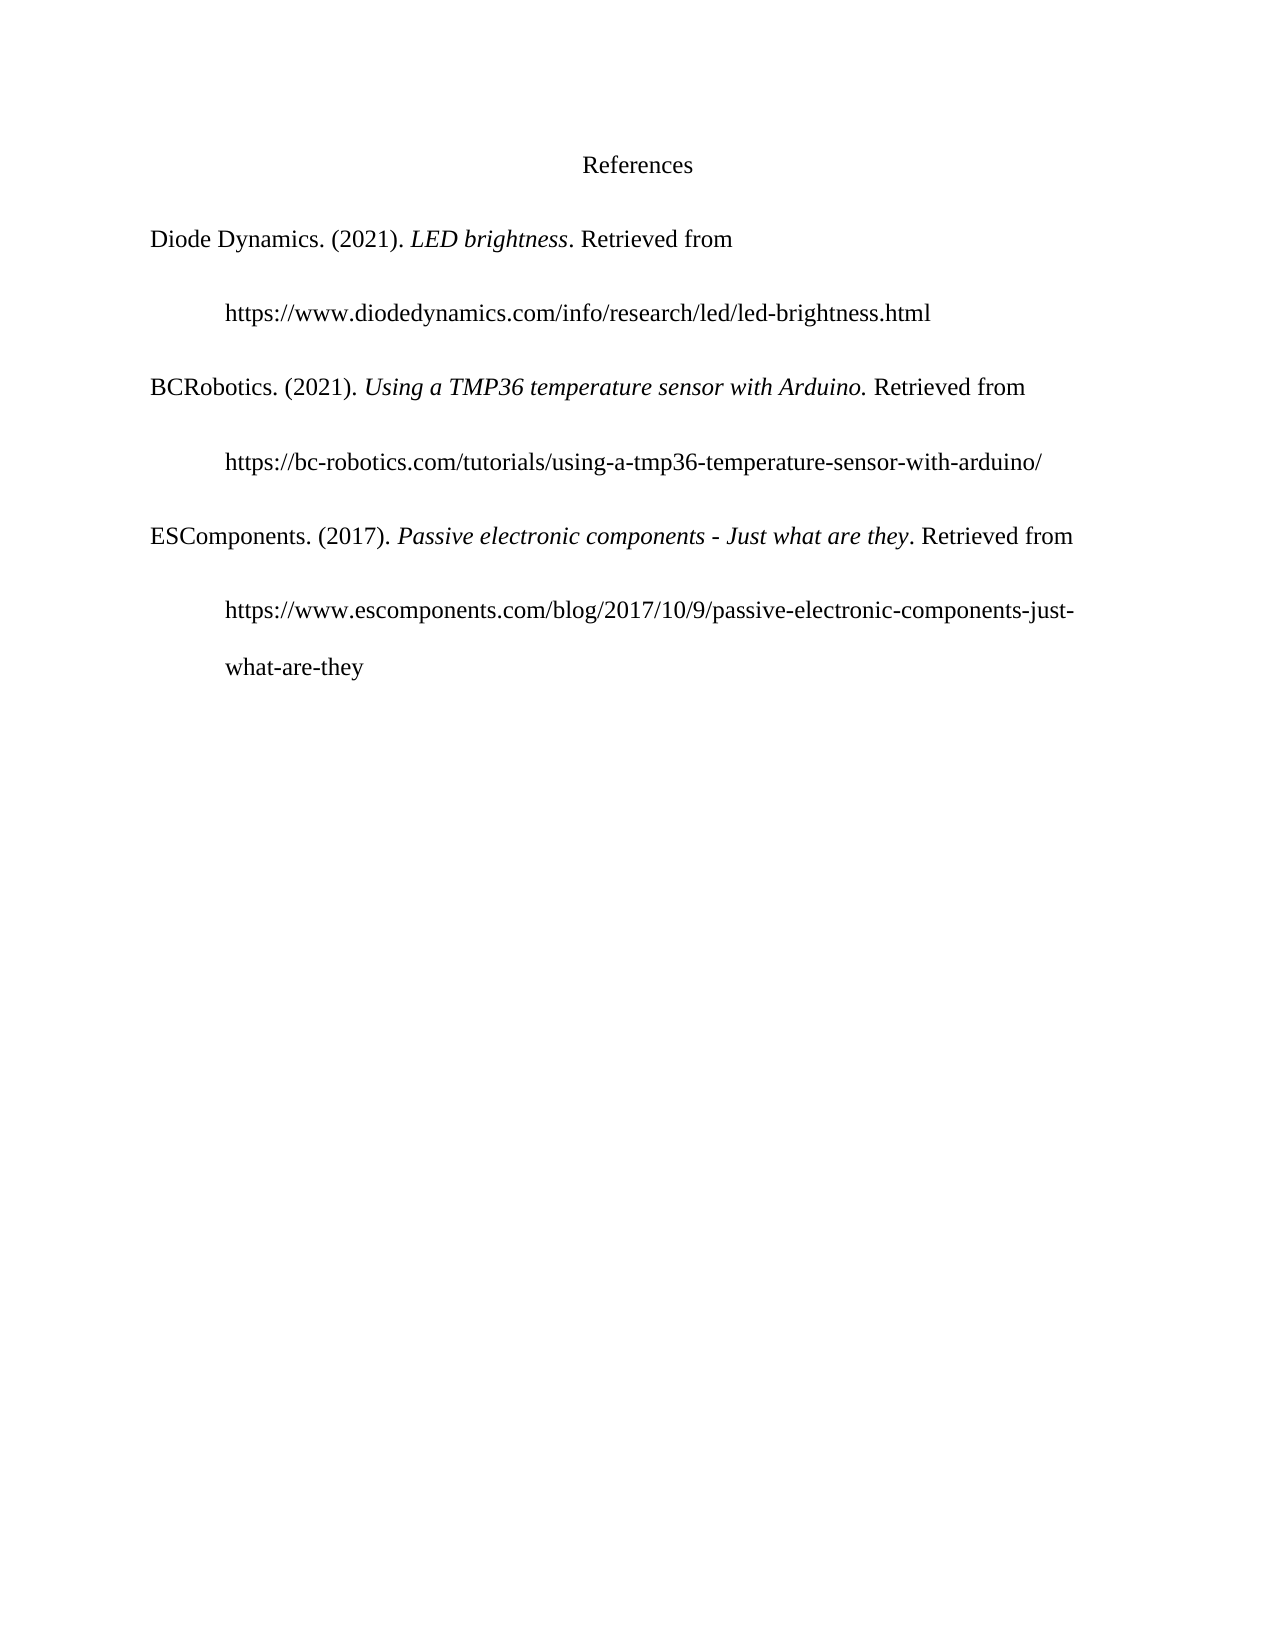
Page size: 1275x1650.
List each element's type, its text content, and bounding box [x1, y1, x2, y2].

text References [150, 150, 1125, 179]
text https://bc-robotics.com/tutorials/using-a-tmp36-temperature-sensor-with-arduino/ [150, 447, 1125, 475]
text https://www.escomponents.com/blog/2017/10/9/passive-electronic-components-just-what-are-they [225, 595, 1125, 681]
text BCRobotics. (2021). Using a TMP36 temperature sensor with Arduino. Retrieved from [150, 372, 1125, 401]
text Diode Dynamics. (2021). LED brightness. Retrieved from [150, 224, 1125, 253]
text https://www.diodedynamics.com/info/research/led/led-brightness.html [150, 298, 1125, 327]
text ESComponents. (2017). Passive electronic components - Just what are they. Retrieved from [150, 521, 1125, 549]
